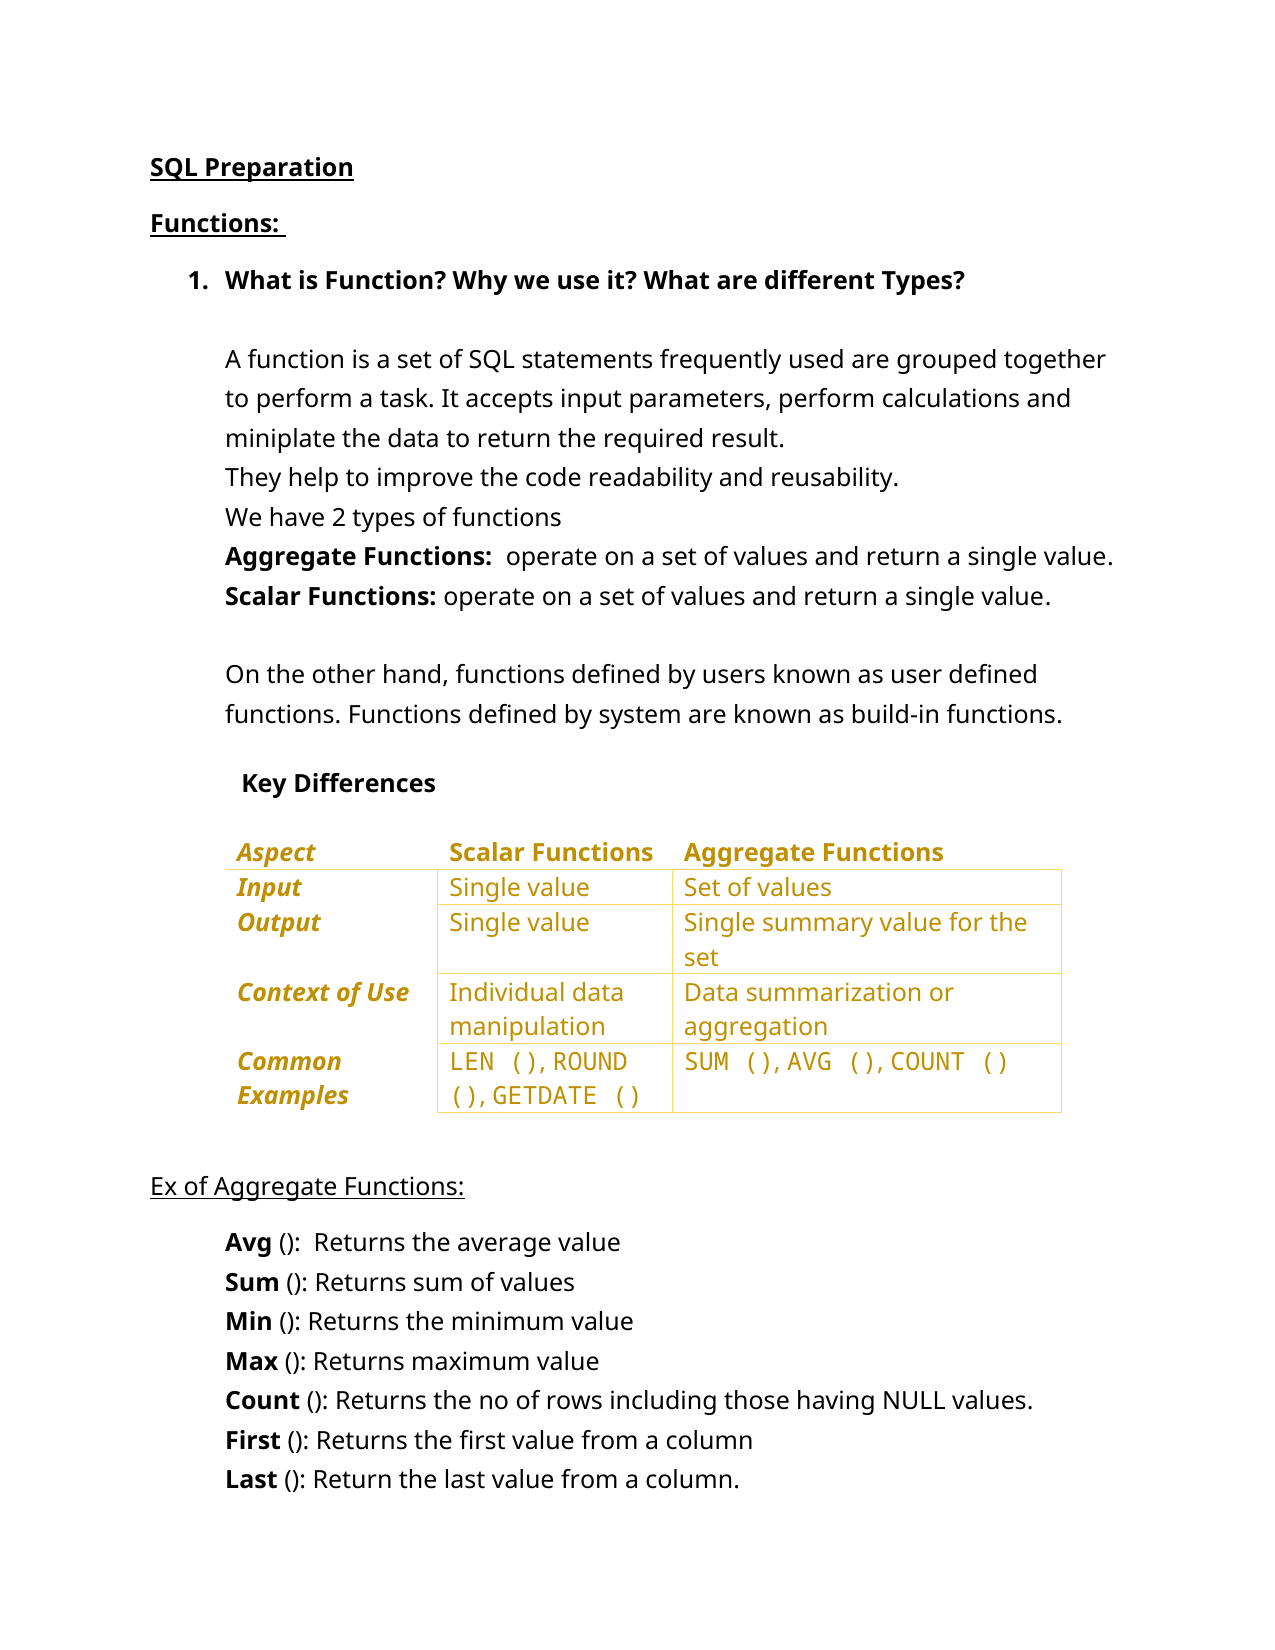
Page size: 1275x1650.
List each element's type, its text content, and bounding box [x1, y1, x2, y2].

list Scalar Functions: operate on a set of values and return a single value. [225, 578, 1125, 612]
list Max (): Returns maximum value [225, 1343, 1125, 1377]
list What is Function? Why we use it? What are different Types? [187, 262, 1125, 296]
table_header Aspect [226, 835, 438, 869]
list Count (): Returns the no of rows including those having NULL values. [225, 1383, 1125, 1417]
table_cell Common Examples [226, 1043, 437, 1112]
table_header Aggregate Functions [673, 835, 1061, 869]
list They help to improve the code readability and reusability. [225, 460, 1125, 494]
text SQL Preparation [150, 150, 1125, 184]
subtitle Key Differences [150, 765, 1125, 799]
table_cell LEN (), ROUND (), GETDATE () [438, 1044, 672, 1112]
list Min (): Returns the minimum value [225, 1304, 1125, 1338]
table_cell Single value [438, 905, 672, 973]
list First (): Returns the first value from a column [225, 1422, 1125, 1456]
table_cell Set of values [673, 870, 1061, 904]
list We have 2 types of functions [225, 499, 1125, 533]
table_header Scalar Functions [438, 835, 672, 869]
list Last (): Return the last value from a column. [225, 1462, 1125, 1496]
list Sum (): Returns sum of values [225, 1264, 1125, 1298]
table_cell Data summarization or aggregation [673, 974, 1061, 1042]
text Ex of Aggregate Functions: [150, 1169, 1125, 1203]
table_cell Single summary value for the set [673, 905, 1061, 973]
list Avg (): Returns the average value [225, 1225, 1125, 1259]
table_cell SUM (), AVG (), COUNT () [673, 1044, 1061, 1112]
text Functions: [150, 206, 1125, 240]
table_cell Single value [438, 870, 672, 904]
table_cell Output [226, 904, 437, 973]
table_cell Context of Use [226, 973, 437, 1042]
list On the other hand, functions defined by users known as user defined functions. Functions defined by system are known as build-in functions. [225, 657, 1125, 731]
table_cell Input [226, 870, 437, 904]
list Aggregate Functions: operate on a set of values and return a single value. [225, 539, 1125, 573]
table_cell Individual data manipulation [438, 974, 672, 1042]
list A function is a set of SQL statements frequently used are grouped together to perform a task. It accepts input parameters, perform calculations and miniplate the data to return the required result. [225, 341, 1125, 454]
